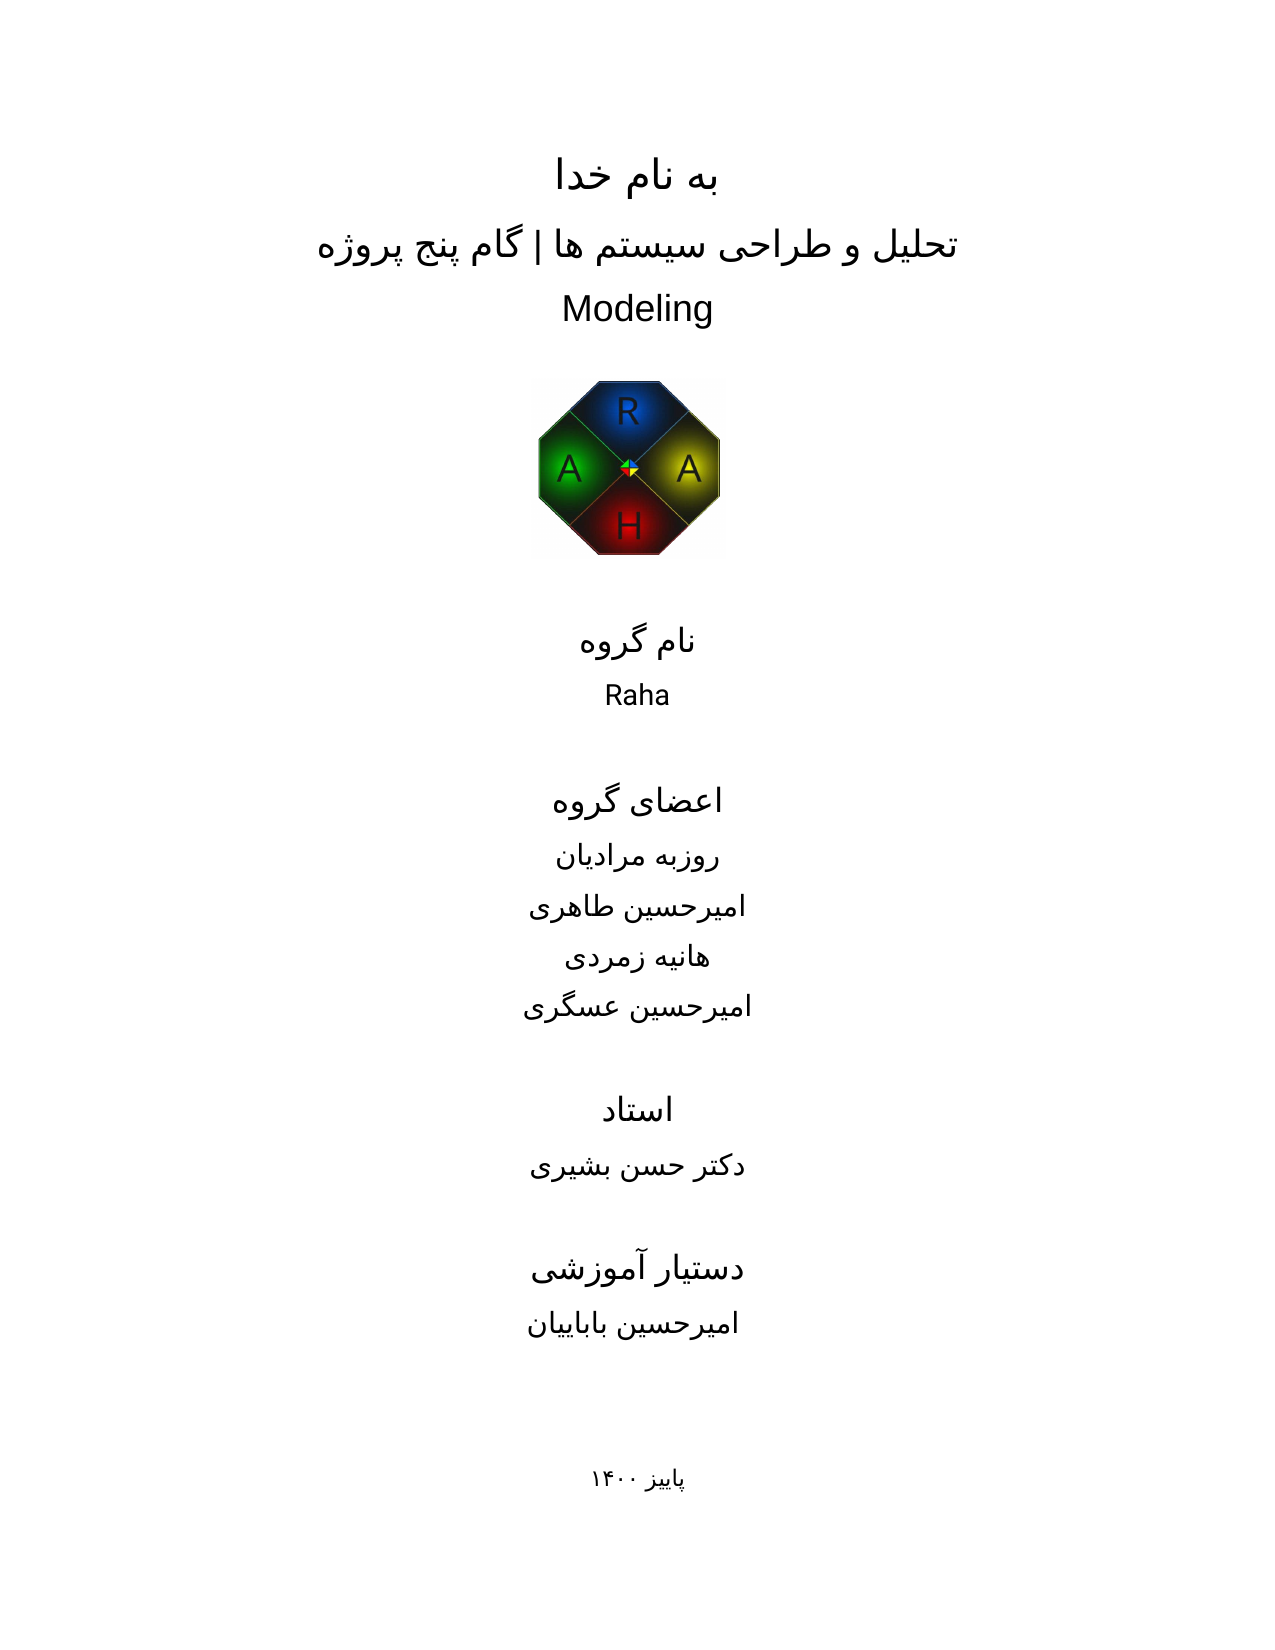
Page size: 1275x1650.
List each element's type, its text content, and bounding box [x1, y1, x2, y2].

text به نام خدا [150, 150, 1125, 198]
text دکتر حسن بشیری [150, 1148, 1125, 1181]
text روزبه مرادیان [150, 838, 1125, 872]
text استاد [150, 1090, 1125, 1128]
text Raha [150, 678, 1125, 712]
text امیرحسین عسگری [150, 989, 1125, 1023]
text اعضای گروه [150, 781, 1125, 819]
text تحلیل و طراحی سیستم ها | گام پنج پروژه [150, 222, 1125, 265]
text پاییز ۱۴۰۰ [150, 1465, 1125, 1491]
text نام گروه [150, 621, 1125, 659]
text امیرحسین باباییان [150, 1306, 1125, 1339]
text Modeling [150, 287, 1125, 330]
text هانیه زمردی [150, 939, 1125, 973]
picture [531, 378, 727, 559]
text امیرحسین طاهری [150, 889, 1125, 922]
text دستیار آموزشی [150, 1248, 1125, 1287]
